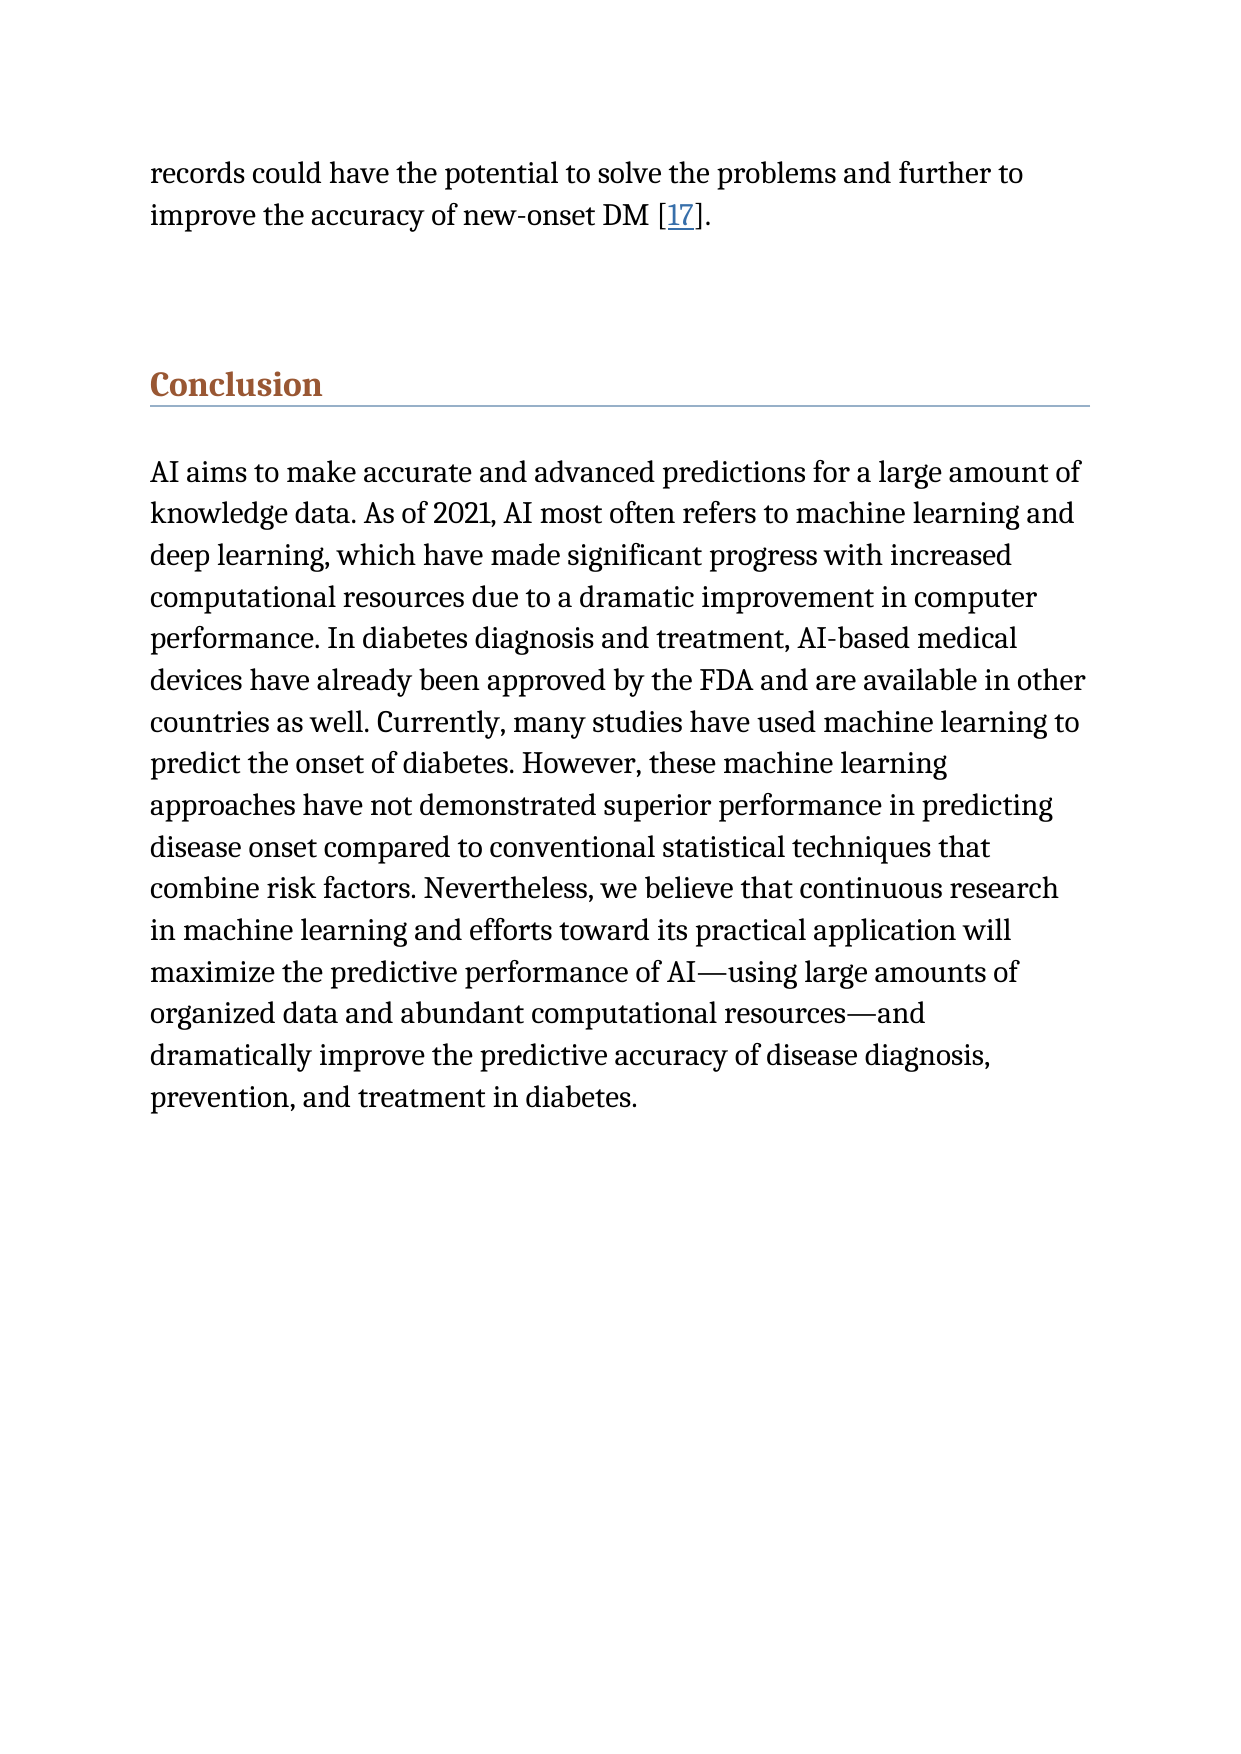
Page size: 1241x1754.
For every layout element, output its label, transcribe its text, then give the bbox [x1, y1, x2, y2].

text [150, 150, 1090, 233]
subtitle Conclusion [150, 358, 1090, 405]
text AI aims to make accurate and advanced predictions for a large amount of knowledge data. As of 2021, AI most often refers to machine learning and deep learning, which have made significant progress with increased computational resources due to a dramatic improvement in computer performance. In diabetes diagnosis and treatment, AI-based medical devices have already been approved by the FDA and are available in other countries as well. Currently, many studies have used machine learning to predict the onset of diabetes. However, these machine learning approaches have not demonstrated superior performance in predicting disease onset compared to conventional statistical techniques that combine risk factors. Nevertheless, we believe that continuous research in machine learning and efforts toward its practical application will maximize the predictive performance of AI—using large amounts of organized data and abundant computational resources—and dramatically improve the predictive accuracy of disease diagnosis, prevention, and treatment in diabetes. [150, 448, 1090, 1115]
